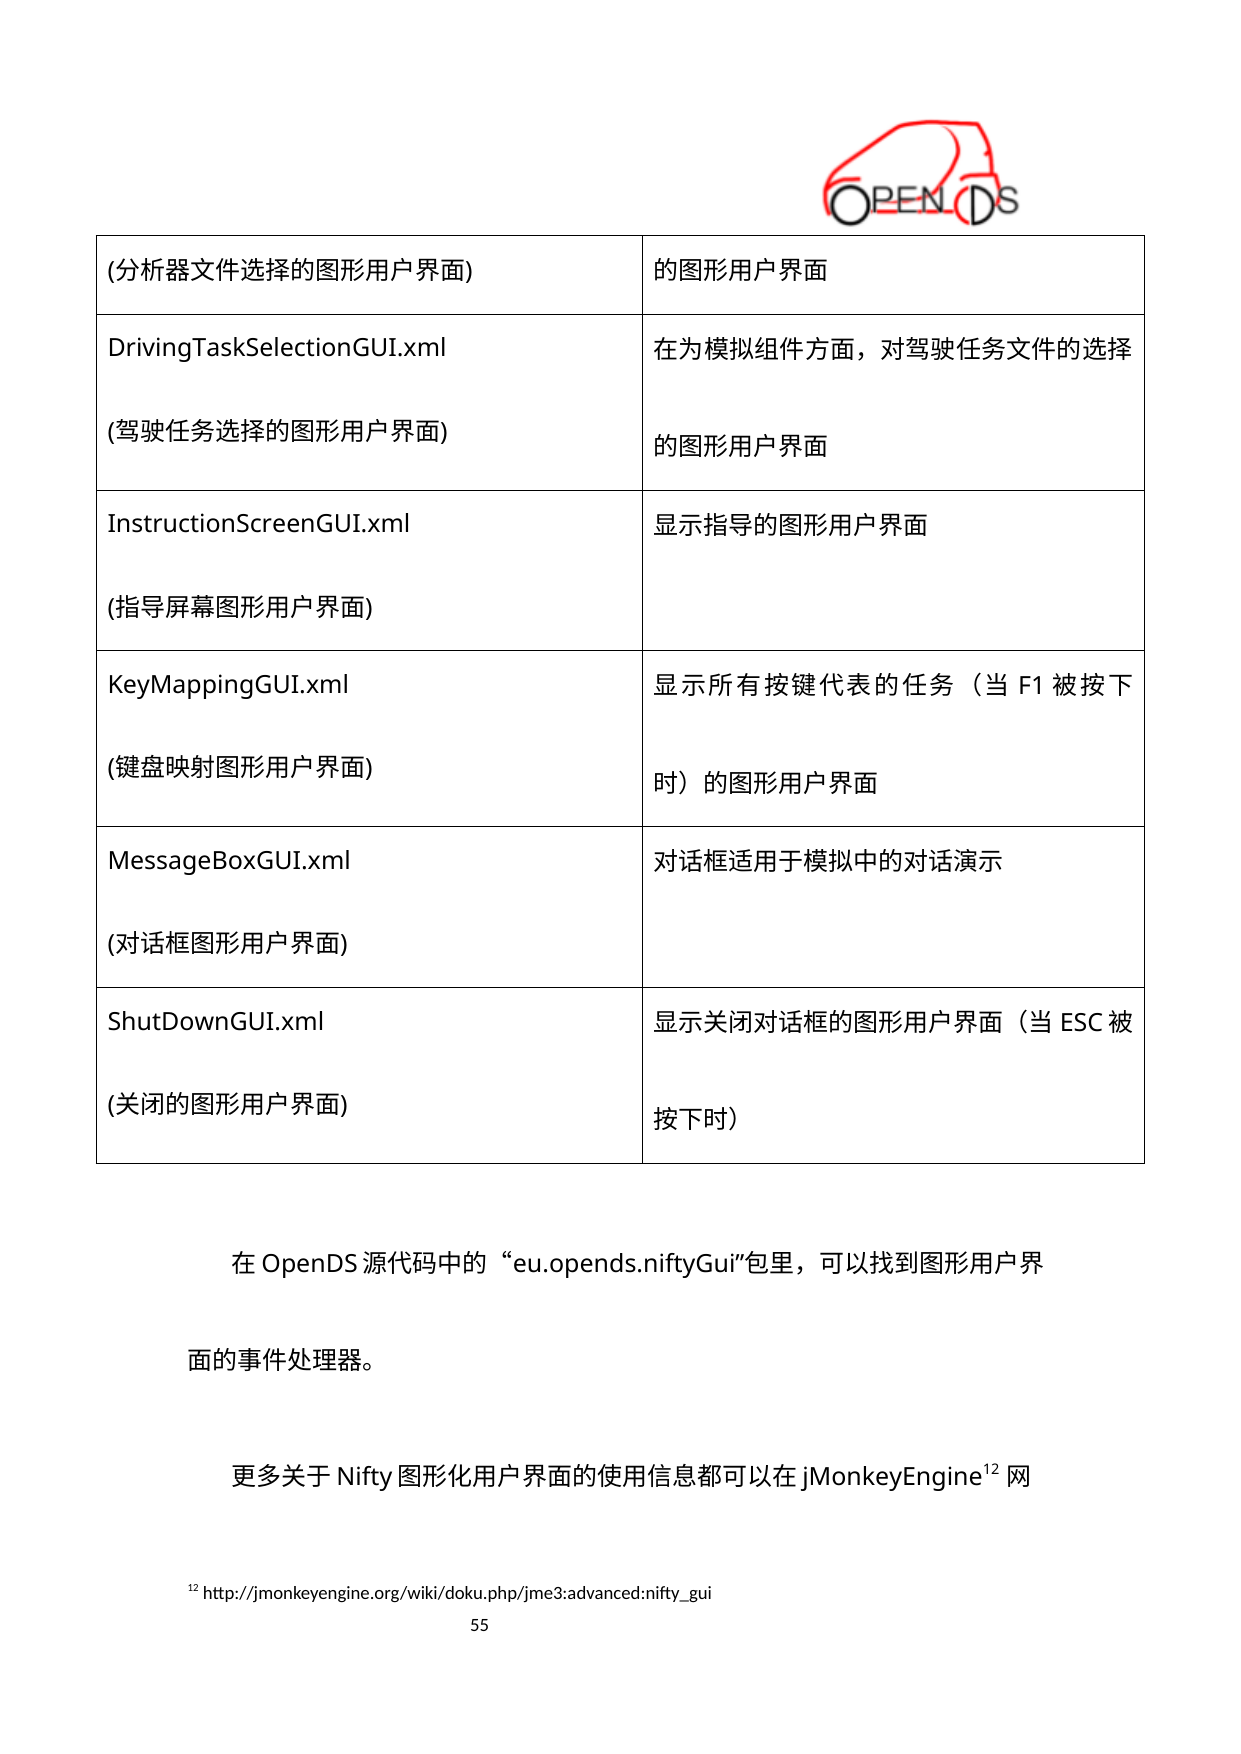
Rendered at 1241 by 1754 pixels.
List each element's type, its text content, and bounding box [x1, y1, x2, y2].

table_cell InstructionScreenGUI.xml (指导屏幕图形用户界面) [97, 491, 642, 650]
table_cell 显示指导的图形用户界面 [643, 491, 1144, 650]
table_cell 在为分析器组件时，对驾驶数据文件的选择的图形用户界面 [643, 236, 1144, 314]
picture [788, 114, 1053, 233]
table_cell 显示所有按键代表的任务（当F1被按下时）的图形用户界面 [643, 651, 1144, 826]
text 在OpenDS源代码中的“eu.opends.niftyGui”包里，可以找到图形用户界面的事件处理器。 [187, 1229, 1053, 1391]
table_cell 在为模拟组件方面，对驾驶任务文件的选择的图形用户界面 [643, 315, 1144, 490]
table_cell 对话框适用于模拟中的对话演示 [643, 827, 1144, 987]
table_cell MessageBoxGUI.xml (对话框图形用户界面) [97, 827, 642, 987]
table_cell KeyMappingGUI.xml (键盘映射图形用户界面) [97, 651, 642, 826]
table_cell 显示关闭对话框的图形用户界面（当ESC被按下时） [643, 988, 1144, 1163]
table_cell AnalyzerFileSelectionGUI.xml (分析器文件选择的图形用户界面) [97, 236, 642, 314]
text 更多关于Nifty图形化用户界面的使用信息都可以在jMonkeyEngine 网站和Nifty GUI用户手册上找到。 [187, 1442, 1053, 1507]
table_cell ShutDownGUI.xml (关闭的图形用户界面) [97, 988, 642, 1163]
table_cell DrivingTaskSelectionGUI.xml (驾驶任务选择的图形用户界面) [97, 315, 642, 490]
